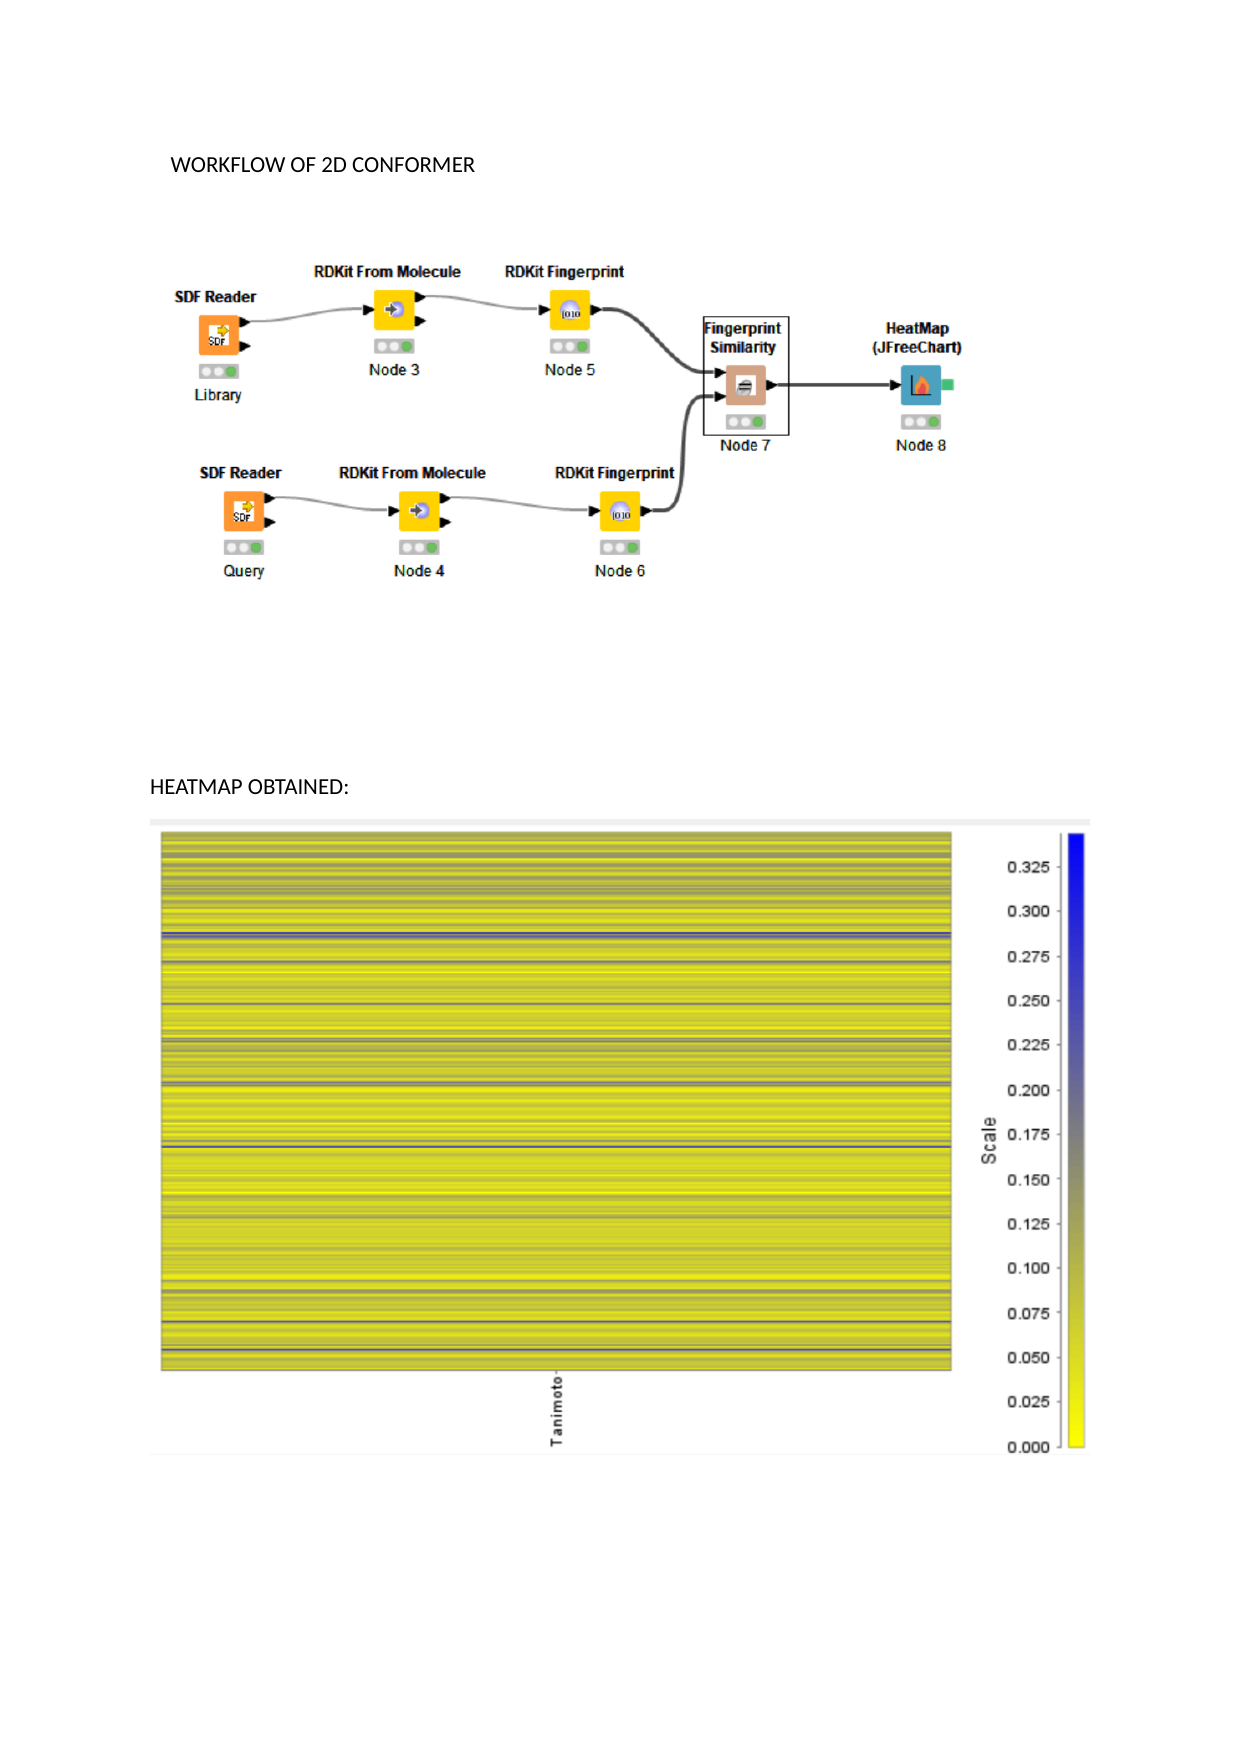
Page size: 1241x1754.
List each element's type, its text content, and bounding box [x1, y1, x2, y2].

picture [143, 203, 1084, 611]
picture [150, 819, 1091, 1455]
text HEATMAP OBTAINED: [150, 772, 1090, 800]
text WORKFLOW OF 2D CONFORMER [150, 150, 1090, 178]
